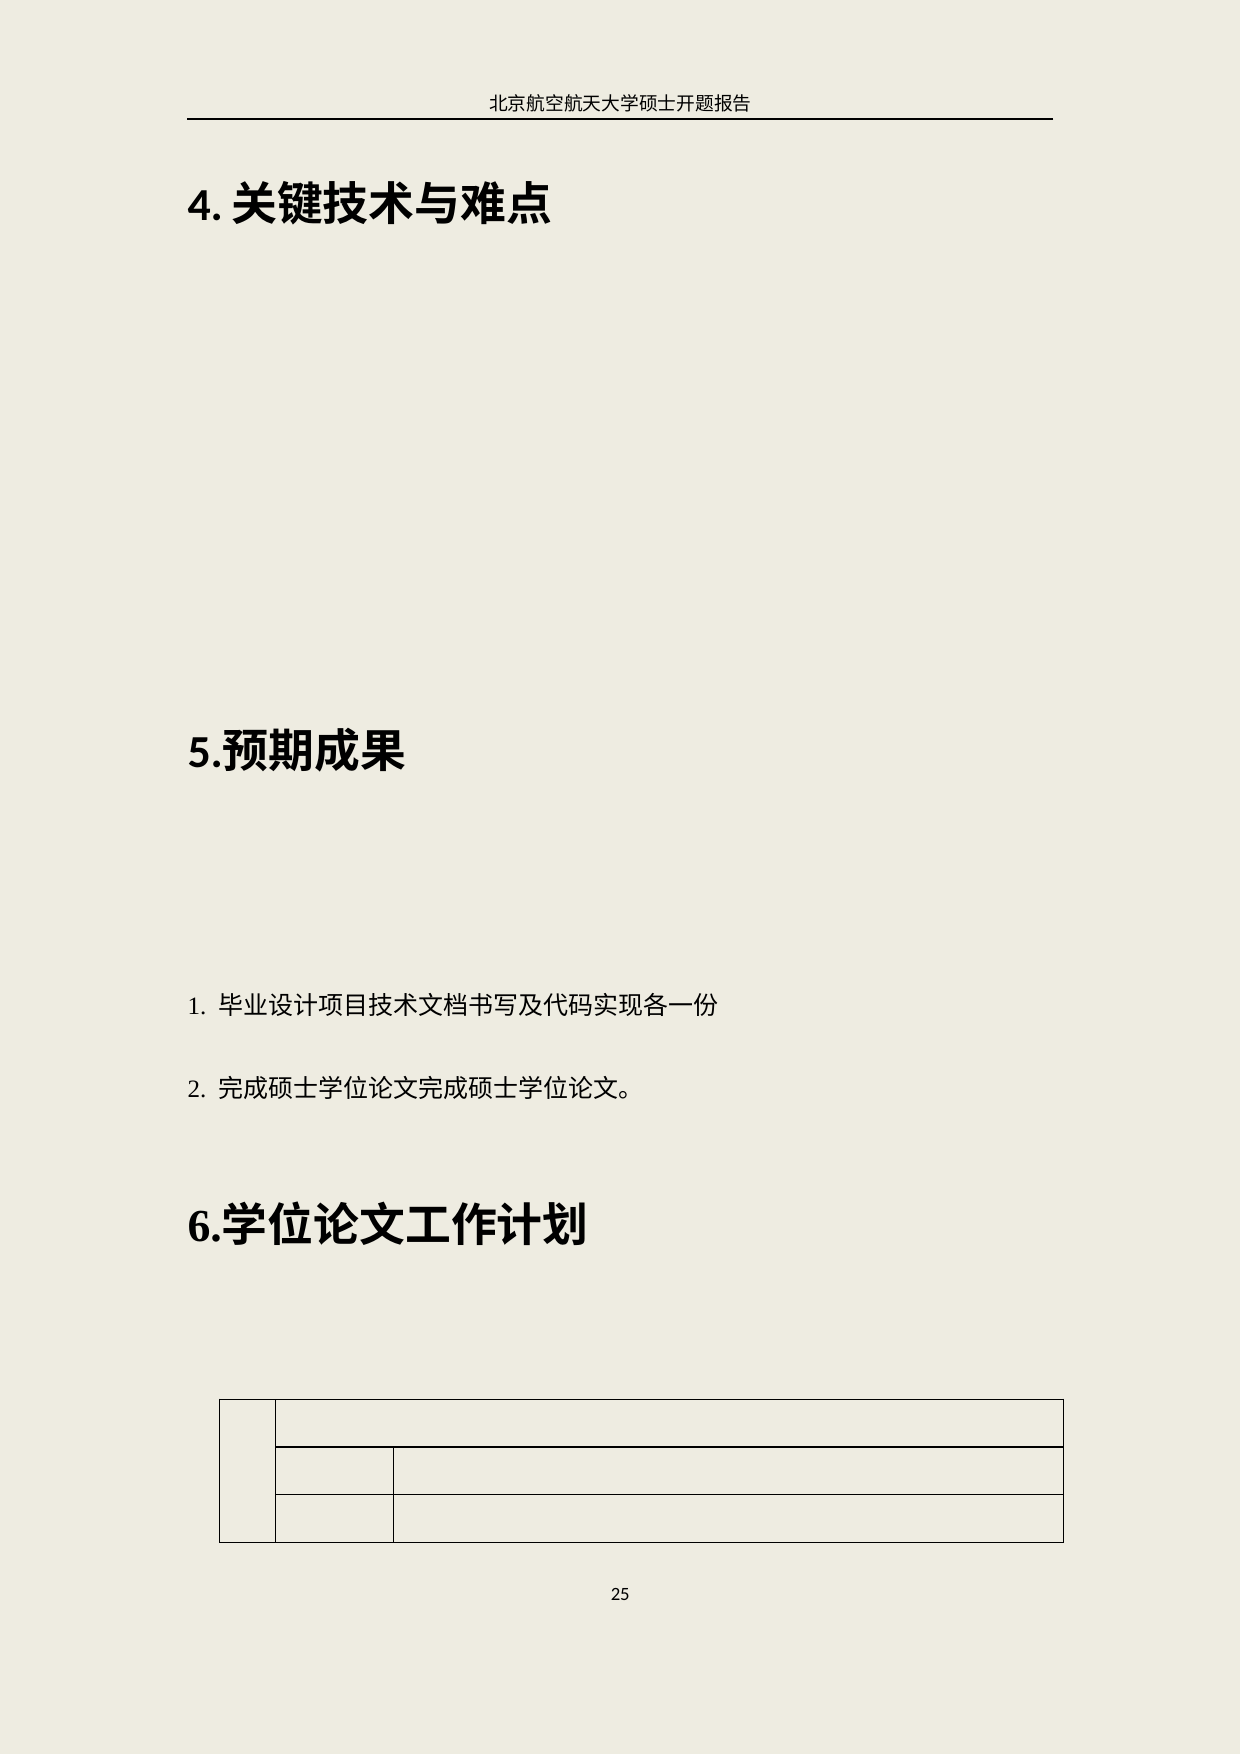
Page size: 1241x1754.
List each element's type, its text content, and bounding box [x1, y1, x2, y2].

table_cell [276, 1448, 393, 1494]
text 1. 毕业设计项目技术文档书写及代码实现各一份 [187, 971, 1053, 1036]
subtitle 5.预期成果 [187, 698, 1053, 796]
text 2. 完成硕士学位论文完成硕士学位论文。 [187, 1054, 1053, 1119]
table_header [220, 1400, 275, 1542]
table_cell [394, 1448, 1063, 1494]
subtitle 关键技术与难点 [187, 151, 1053, 249]
table_cell [276, 1495, 393, 1542]
text 6.学位论文工作计划 [187, 1173, 1053, 1271]
table_header [276, 1400, 1063, 1446]
table_cell [394, 1495, 1063, 1542]
